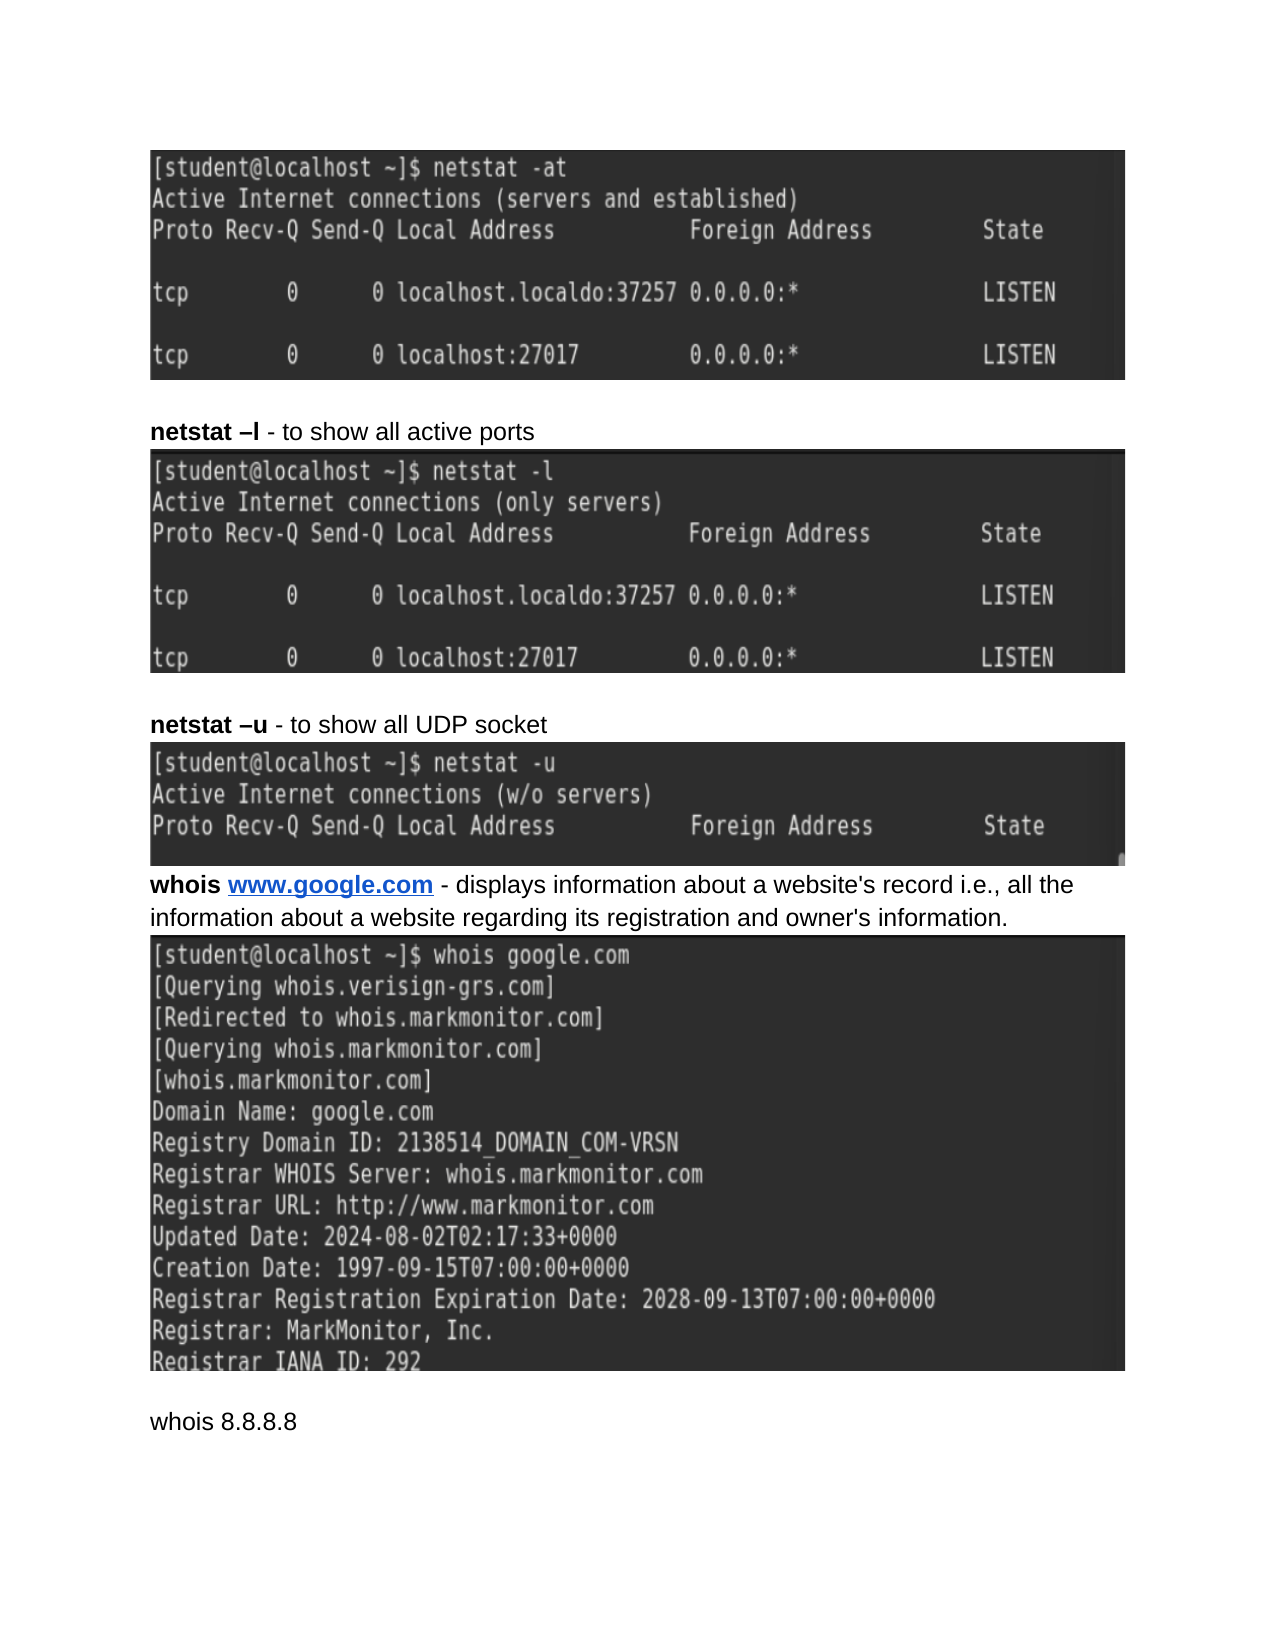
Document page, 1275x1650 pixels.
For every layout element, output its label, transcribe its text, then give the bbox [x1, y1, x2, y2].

text whois 8.8.8.8 [150, 1407, 1125, 1436]
text netstat –u - to show all UDP socket [150, 710, 1125, 738]
text information about a website regarding its registration and owner's information. [150, 903, 1125, 931]
picture [150, 150, 1125, 380]
text netstat –l - to show all active ports [150, 416, 1125, 445]
picture [150, 449, 1125, 673]
text whois www.google.com - displays information about a website's record i.e., all the [150, 869, 1125, 898]
picture [150, 935, 1125, 1371]
picture [150, 742, 1125, 866]
